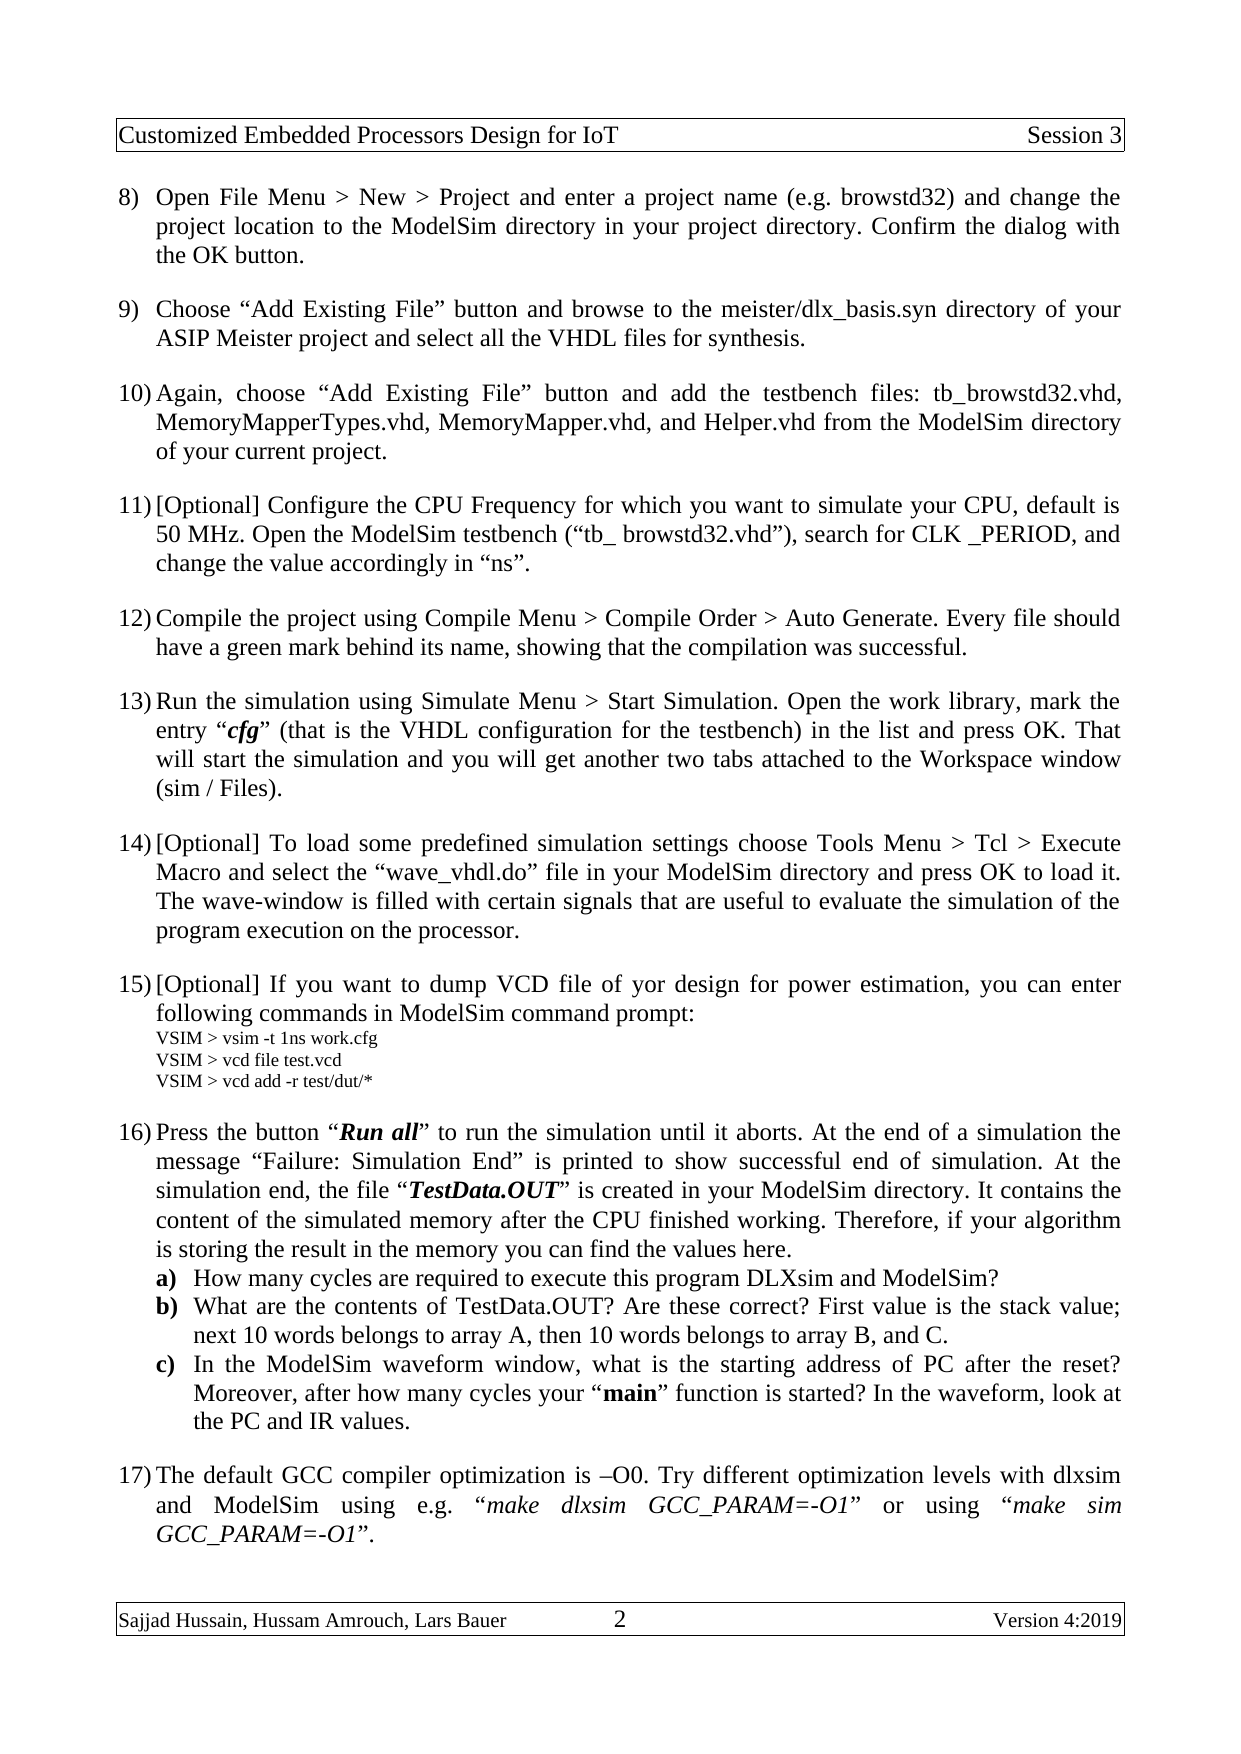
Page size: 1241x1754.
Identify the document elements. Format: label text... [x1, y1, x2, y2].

list In the ModelSim waveform window, what is the starting address of PC after the reset? Moreover, after how many cycles your “main” function is started? In the waveform, look at the PC and IR values. [156, 1349, 1122, 1435]
list How many cycles are required to execute this program DLXsim and ModelSim? [156, 1263, 1122, 1291]
list [Optional] Configure the CPU Frequency for which you want to simulate your CPU, default is 50 MHz. Open the ModelSim testbench (“tb_ browstd32.vhd”), search for CLK _PERIOD, and change the value accordingly in “ns”. [118, 490, 1122, 577]
list What are the contents of TestData.OUT? Are these correct? First value is the stack value; next 10 words belongs to array A, then 10 words belongs to array B, and C. [156, 1291, 1122, 1349]
list [Optional] If you want to dump VCD file of yor design for power estimation, you can enter following commands in ModelSim command prompt: [118, 969, 1122, 1027]
list Again, choose “Add Existing File” button and add the testbench files: tb_browstd32.vhd, MemoryMapperTypes.vhd, MemoryMapper.vhd, and Helper.vhd from the ModelSim directory of your current project. [118, 377, 1122, 465]
list [Optional] To load some predefined simulation settings choose Tools Menu > Tcl > Execute Macro and select the “wave_vhdl.do” file in your ModelSim directory and press OK to load it. The wave-window is filled with certain signals that are useful to evaluate the simulation of the program execution on the processor. [118, 827, 1122, 944]
text VSIM > vcd add -r test/dut/* [156, 1070, 1122, 1092]
list Press the button “Run all” to run the simulation until it aborts. At the end of a simulation the message “Failure: Simulation End” is printed to show successful end of simulation. At the simulation end, the file “TestData.OUT” is created in your ModelSim directory. It contains the content of the simulated memory after the CPU finished working. Therefore, if your algorithm is storing the result in the memory you can find the values here. [118, 1117, 1122, 1263]
text VSIM > vcd file test.vcd [156, 1049, 1122, 1070]
list Compile the project using Compile Menu > Compile Order > Auto Generate. Every file should have a green mark behind its name, showing that the compilation was successful. [118, 602, 1122, 661]
list Choose “Add Existing File” button and browse to the meister/dlx_basis.syn directory of your ASIP Meister project and select all the VHDL files for synthesis. [118, 294, 1122, 352]
list Open File Menu > New > Project and enter a project name (e.g. browstd32) and change the project location to the ModelSim directory in your project directory. Confirm the dialog with the OK button. [118, 181, 1122, 269]
list Run the simulation using Simulate Menu > Start Simulation. Open the work library, mark the entry “cfg” (that is the VHDL configuration for the testbench) in the list and press OK. That will start the simulation and you will get another two tabs attached to the Workspace window (sim / Files). [118, 686, 1122, 802]
text VSIM > vsim -t 1ns work.cfg [156, 1027, 1122, 1049]
list The default GCC compiler optimization is –O0. Try different optimization levels with dlxsim and ModelSim using e.g. “make dlxsim GCC_PARAM=-O1” or using “make sim GCC_PARAM=-O1”. [118, 1460, 1122, 1548]
